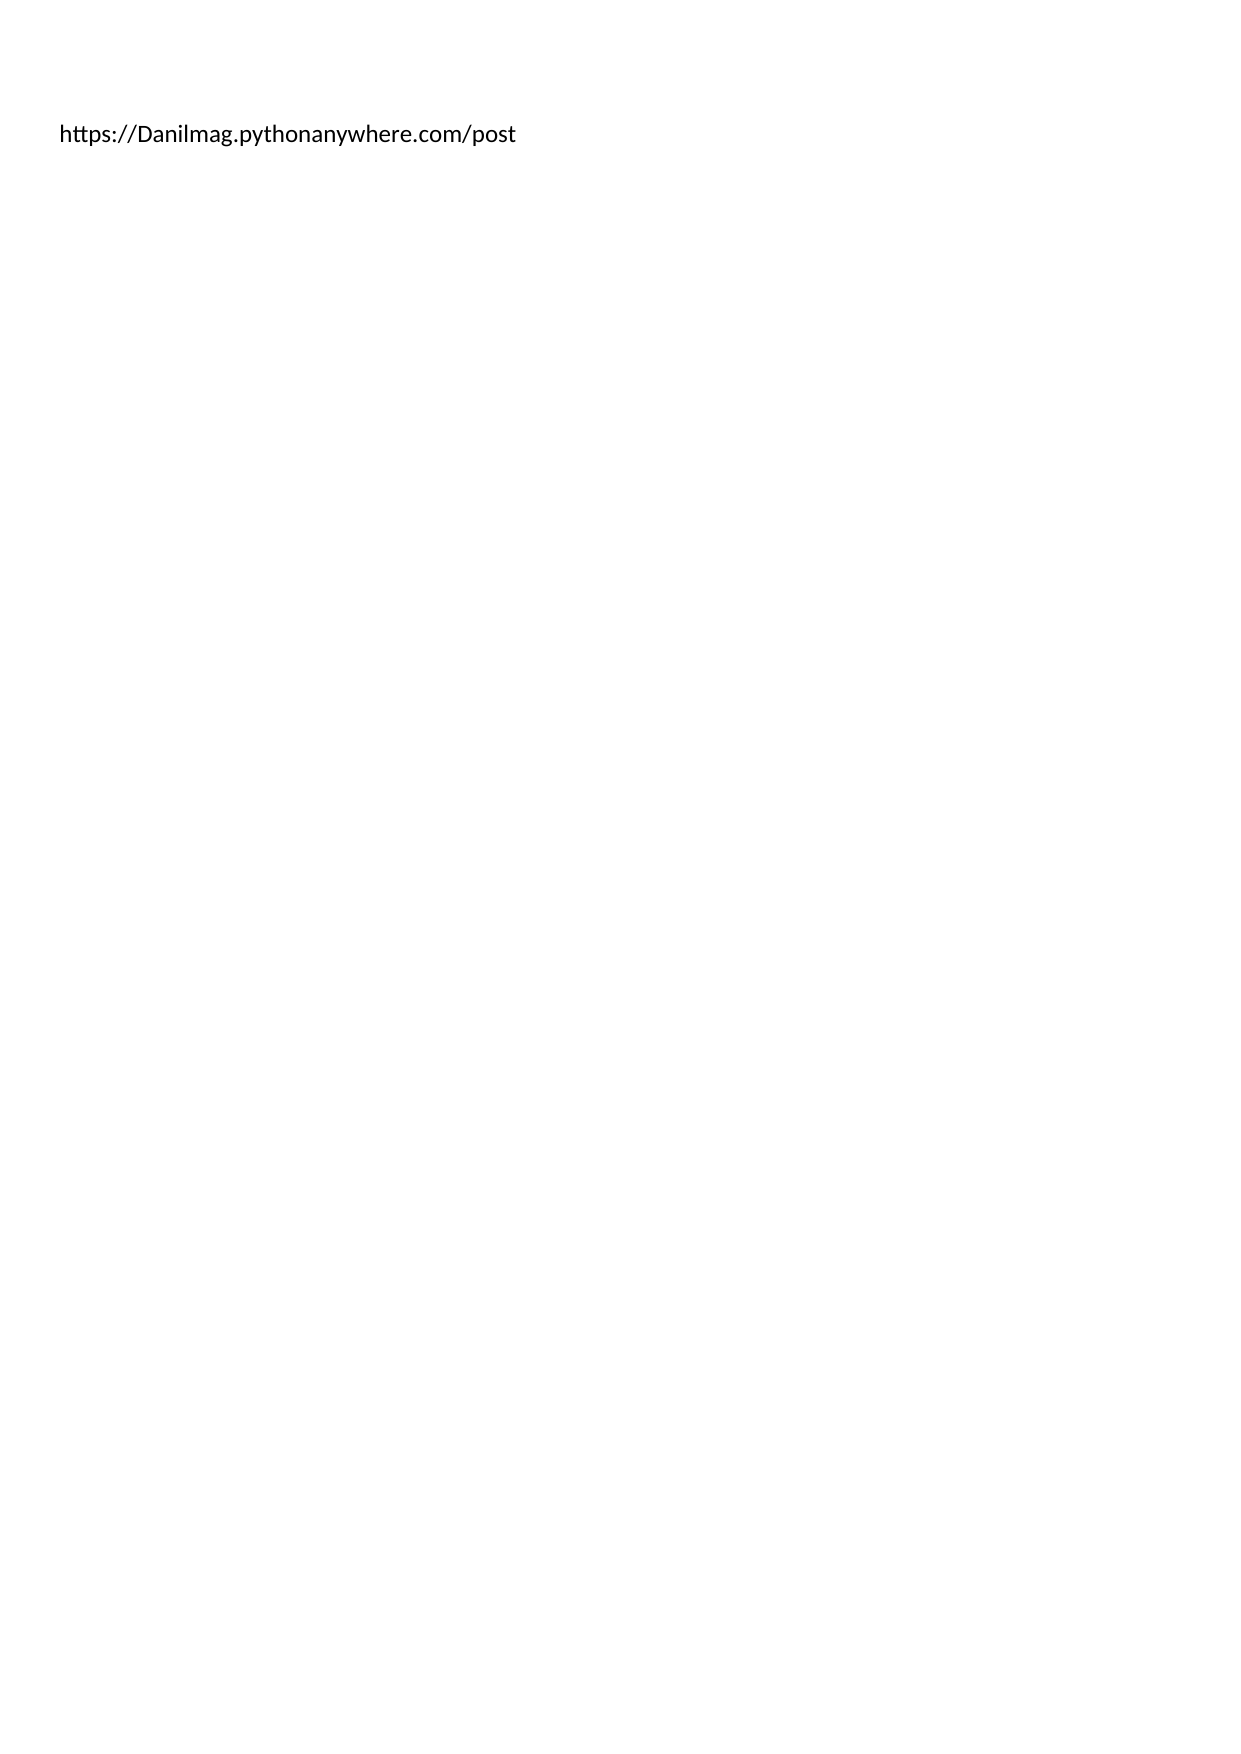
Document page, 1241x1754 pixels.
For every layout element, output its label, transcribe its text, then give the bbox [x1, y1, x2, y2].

text https://Danilmag.pythonanywhere.com/post [59, 118, 1226, 149]
